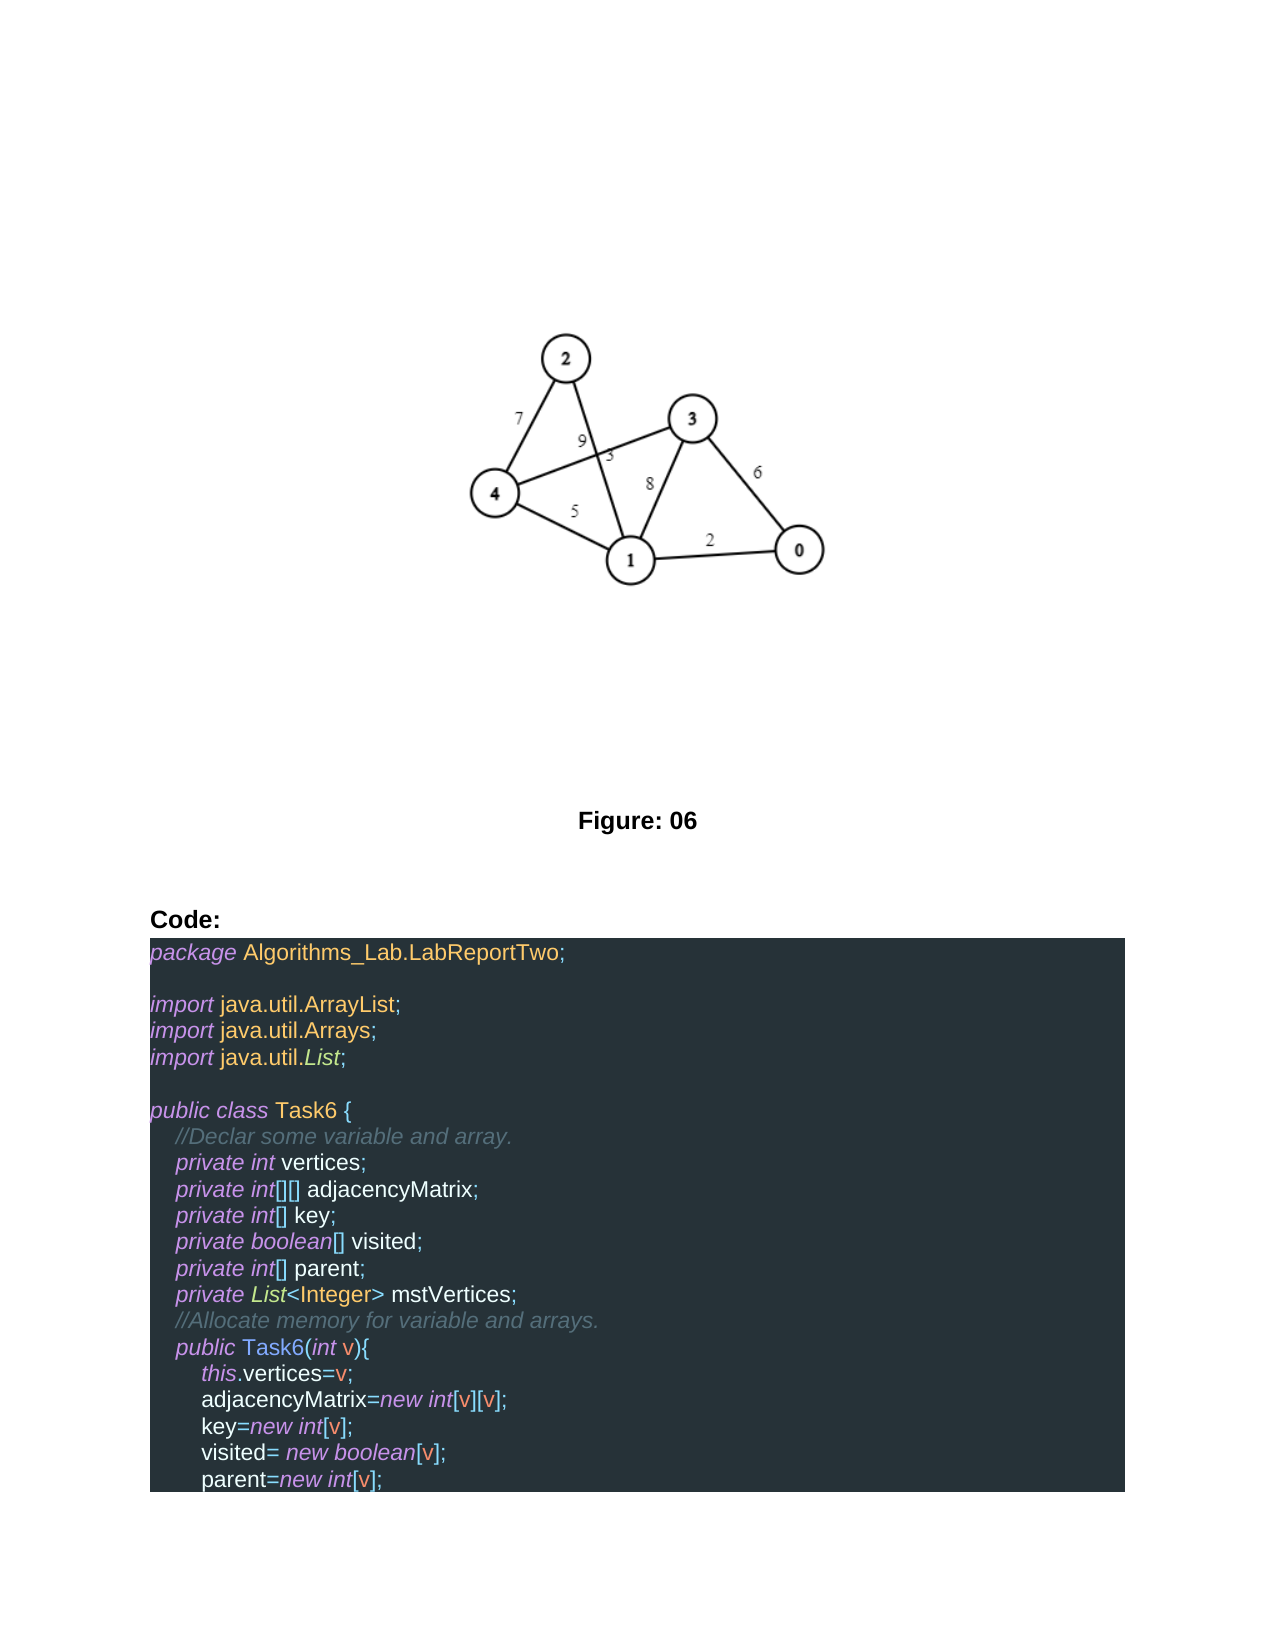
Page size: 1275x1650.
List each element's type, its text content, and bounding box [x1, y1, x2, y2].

text Figure: 06 [150, 806, 1125, 835]
text Code: [150, 905, 1125, 934]
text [150, 938, 1125, 1492]
picture [311, 150, 964, 803]
